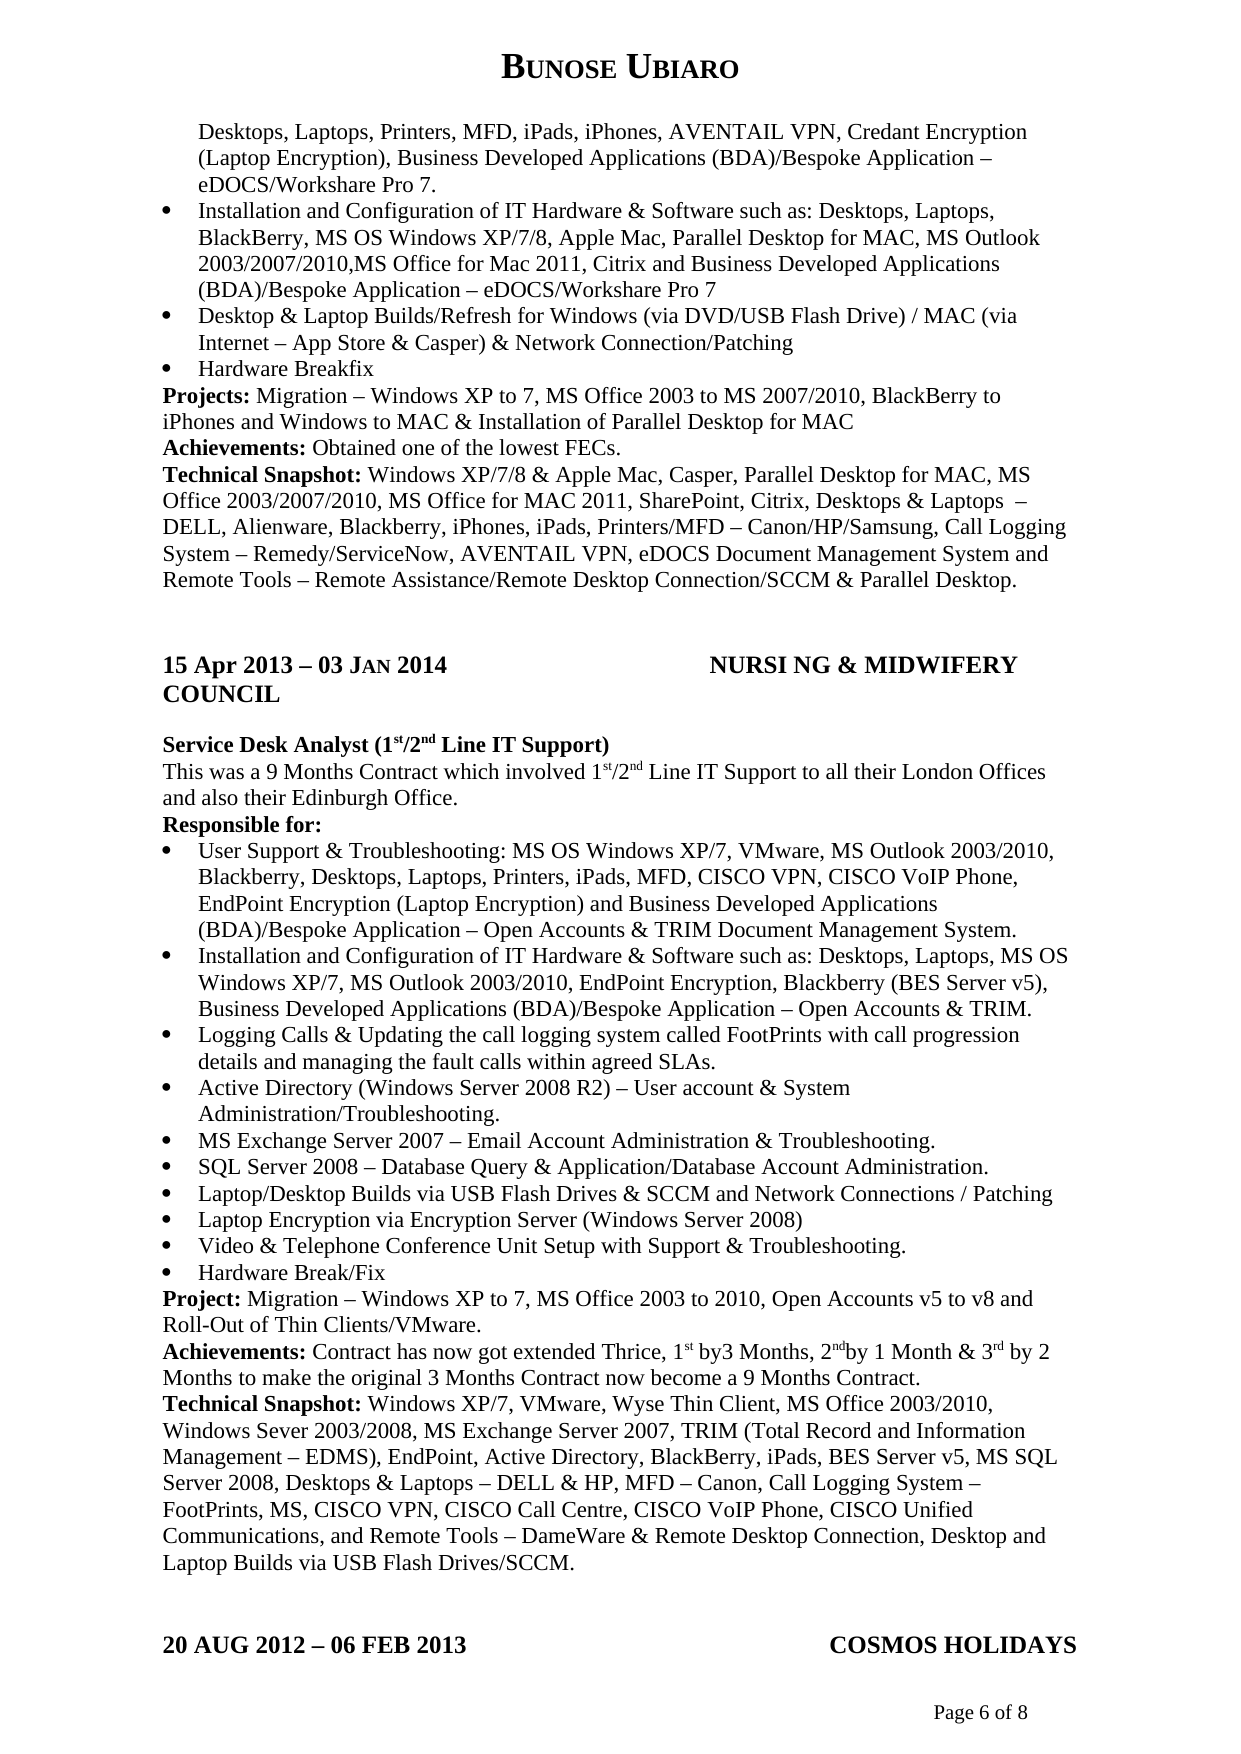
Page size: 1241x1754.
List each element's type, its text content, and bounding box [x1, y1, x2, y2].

text Achievements: Contract has now got extended Thrice, 1st by3 Months, 2ndby 1 Month & 3rd by 2 Months to make the original 3 Months Contract now become a 9 Months Contract. [162, 1338, 1078, 1390]
text Achievements: Obtained one of the lowest FECs. [162, 434, 1078, 461]
list Video & Telephone Conference Unit Setup with Support & Troubleshooting. [162, 1232, 1078, 1259]
list Active Directory (Windows Server 2008 R2) – User account & System Administration/Troubleshooting. [162, 1074, 1078, 1127]
list Hardware Break/Fix [162, 1259, 1078, 1285]
list MS Exchange Server 2007 – Email Account Administration & Troubleshooting. [162, 1127, 1078, 1153]
list Hardware Breakfix [162, 355, 1078, 382]
list Desktop & Laptop Builds/Refresh for Windows (via DVD/USB Flash Drive) / MAC (via Internet – App Store & Casper) & Network Connection/Patching [162, 303, 1078, 355]
text Responsible for: [162, 811, 1078, 837]
text Technical Snapshot: Windows XP/7/8 & Apple Mac, Casper, Parallel Desktop for MAC, MS Office 2003/2007/2010, MS Office for MAC 2011, SharePoint, Citrix, Desktops & Laptops – DELL, Alienware, Blackberry, iPhones, iPads, Printers/MFD – Canon/HP/Samsung, Call Logging System – Remedy/ServiceNow, AVENTAIL VPN, eDOCS Document Management System and Remote Tools – Remote Assistance/Remote Desktop Connection/SCCM & Parallel Desktop. [162, 461, 1078, 592]
list Laptop/Desktop Builds via USB Flash Drives & SCCM and Network Connections / Patching [162, 1179, 1078, 1206]
text 20 AUG 2012 – 06 FEB 2013 COSMOS HOLIDAYS [162, 1630, 1078, 1659]
list Installation and Configuration of IT Hardware & Software such as: Desktops, Laptops, MS OS Windows XP/7, MS Outlook 2003/2010, EndPoint Encryption, Blackberry (BES Server v5), Business Developed Applications (BDA)/Bespoke Application – Open Accounts & TRIM. [162, 942, 1078, 1021]
list User Support & Troubleshooting: MS OS Windows XP/7, VMware, MS Outlook 2003/2010, Blackberry, Desktops, Laptops, Printers, iPads, MFD, CISCO VPN, CISCO VoIP Phone, EndPoint Encryption (Laptop Encryption) and Business Developed Applications (BDA)/Bespoke Application – Open Accounts & TRIM Document Management System. [162, 837, 1078, 942]
text This was a 9 Months Contract which involved 1st/2nd Line IT Support to all their London Offices and also their Edinburgh Office. [162, 758, 1078, 811]
list Logging Calls & Updating the call logging system called FootPrints with call progression details and managing the fault calls within agreed SLAs. [162, 1021, 1078, 1074]
list Laptop Encryption via Encryption Server (Windows Server 2008) [162, 1206, 1078, 1232]
text Service Desk Analyst (1st/2nd Line IT Support) [162, 732, 1078, 758]
list Installation and Configuration of IT Hardware & Software such as: Desktops, Laptops, BlackBerry, MS OS Windows XP/7/8, Apple Mac, Parallel Desktop for MAC, MS Outlook 2003/2007/2010,MS Office for Mac 2011, Citrix and Business Developed Applications (BDA)/Bespoke Application – eDOCS/Workshare Pro 7 [162, 197, 1078, 303]
text 15 Apr 2013 – 03 Jan 2014 NURSI NG & MIDWIFERY COUNCIL [162, 650, 1078, 707]
text Projects: Migration – Windows XP to 7, MS Office 2003 to MS 2007/2010, BlackBerry to iPhones and Windows to MAC & Installation of Parallel Desktop for MAC [162, 382, 1078, 434]
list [162, 118, 1078, 197]
list SQL Server 2008 – Database Query & Application/Database Account Administration. [162, 1153, 1078, 1179]
text Technical Snapshot: Windows XP/7, VMware, Wyse Thin Client, MS Office 2003/2010, Windows Sever 2003/2008, MS Exchange Server 2007, TRIM (Total Record and Information Management – EDMS), EndPoint, Active Directory, BlackBerry, iPads, BES Server v5, MS SQL Server 2008, Desktops & Laptops – DELL & HP, MFD – Canon, Call Logging System – FootPrints, MS, CISCO VPN, CISCO Call Centre, CISCO VoIP Phone, CISCO Unified Communications, and Remote Tools – DameWare & Remote Desktop Connection, Desktop and Laptop Builds via USB Flash Drives/SCCM. [162, 1390, 1078, 1575]
text Project: Migration – Windows XP to 7, MS Office 2003 to 2010, Open Accounts v5 to v8 and Roll-Out of Thin Clients/VMware. [162, 1285, 1078, 1338]
